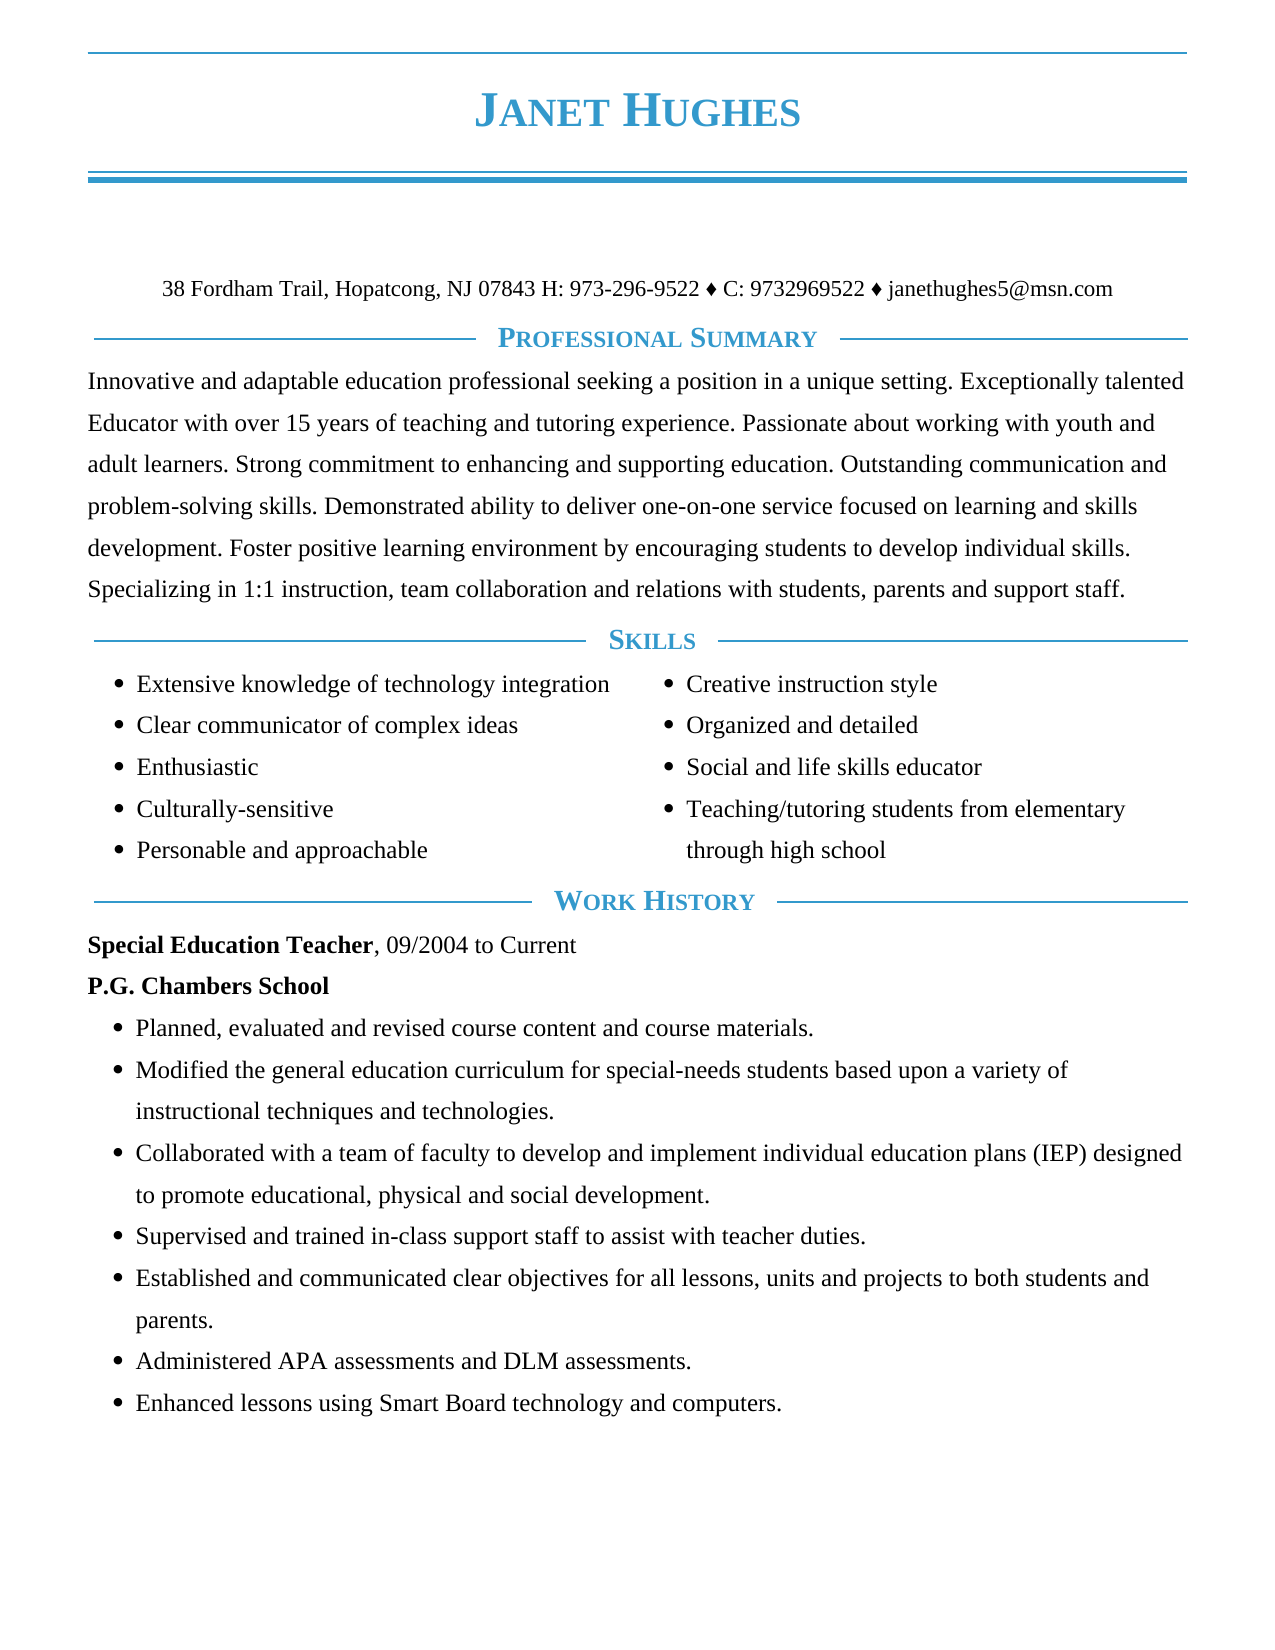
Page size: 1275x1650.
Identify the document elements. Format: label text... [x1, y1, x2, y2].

text 38 Fordham Trail, Hopatcong, NJ 07843 H: 973-296-9522 ♦ C: 9732969522 ♦ janethughes5@msn.com [87, 262, 1187, 301]
subtitle Professional Summary [87, 312, 1187, 353]
table_header Creative instruction style Organized and detailed Social and life skills educator Teaching/tutoring students from elementary through high school [638, 655, 1188, 865]
text Innovative and adaptable education professional seeking a position in a unique setting. Exceptionally talented Educator with over 15 years of teaching and tutoring experience. Passionate about working with youth and adult learners. Strong commitment to enhancing and supporting education. Outstanding communication and problem-solving skills. Demonstrated ability to deliver one-on-one service focused on learning and skills development. Foster positive learning environment by encouraging students to develop individual skills. Specializing in 1:1 instruction, team collaboration and relations with students, parents and support staff. [87, 353, 1187, 603]
table_header Extensive knowledge of technology integration Clear communicator of complex ideas Enthusiastic Culturally-sensitive Personable and approachable [88, 655, 638, 865]
subtitle Work History [87, 875, 1187, 917]
list Supervised and trained in-class support staff to assist with teacher duties. [113, 1208, 1187, 1250]
list Administered APA assessments and DLM assessments. [113, 1333, 1187, 1375]
text Special Education Teacher, 09/2004 to Current [87, 917, 1187, 958]
text Janet Hughes [87, 53, 1187, 173]
list Planned, evaluated and revised course content and course materials. [113, 1000, 1187, 1042]
subtitle Skills [87, 614, 1187, 655]
text P.G. Chambers School [87, 958, 1187, 1000]
list Collaborated with a team of faculty to develop and implement individual education plans (IEP) designed to promote educational, physical and social development. [113, 1125, 1187, 1208]
list Established and communicated clear objectives for all lessons, units and projects to both students and parents. [113, 1250, 1187, 1333]
list Modified the general education curriculum for special-needs students based upon a variety of instructional techniques and technologies. [113, 1042, 1187, 1125]
list Enhanced lessons using Smart Board technology and computers. [113, 1375, 1187, 1417]
